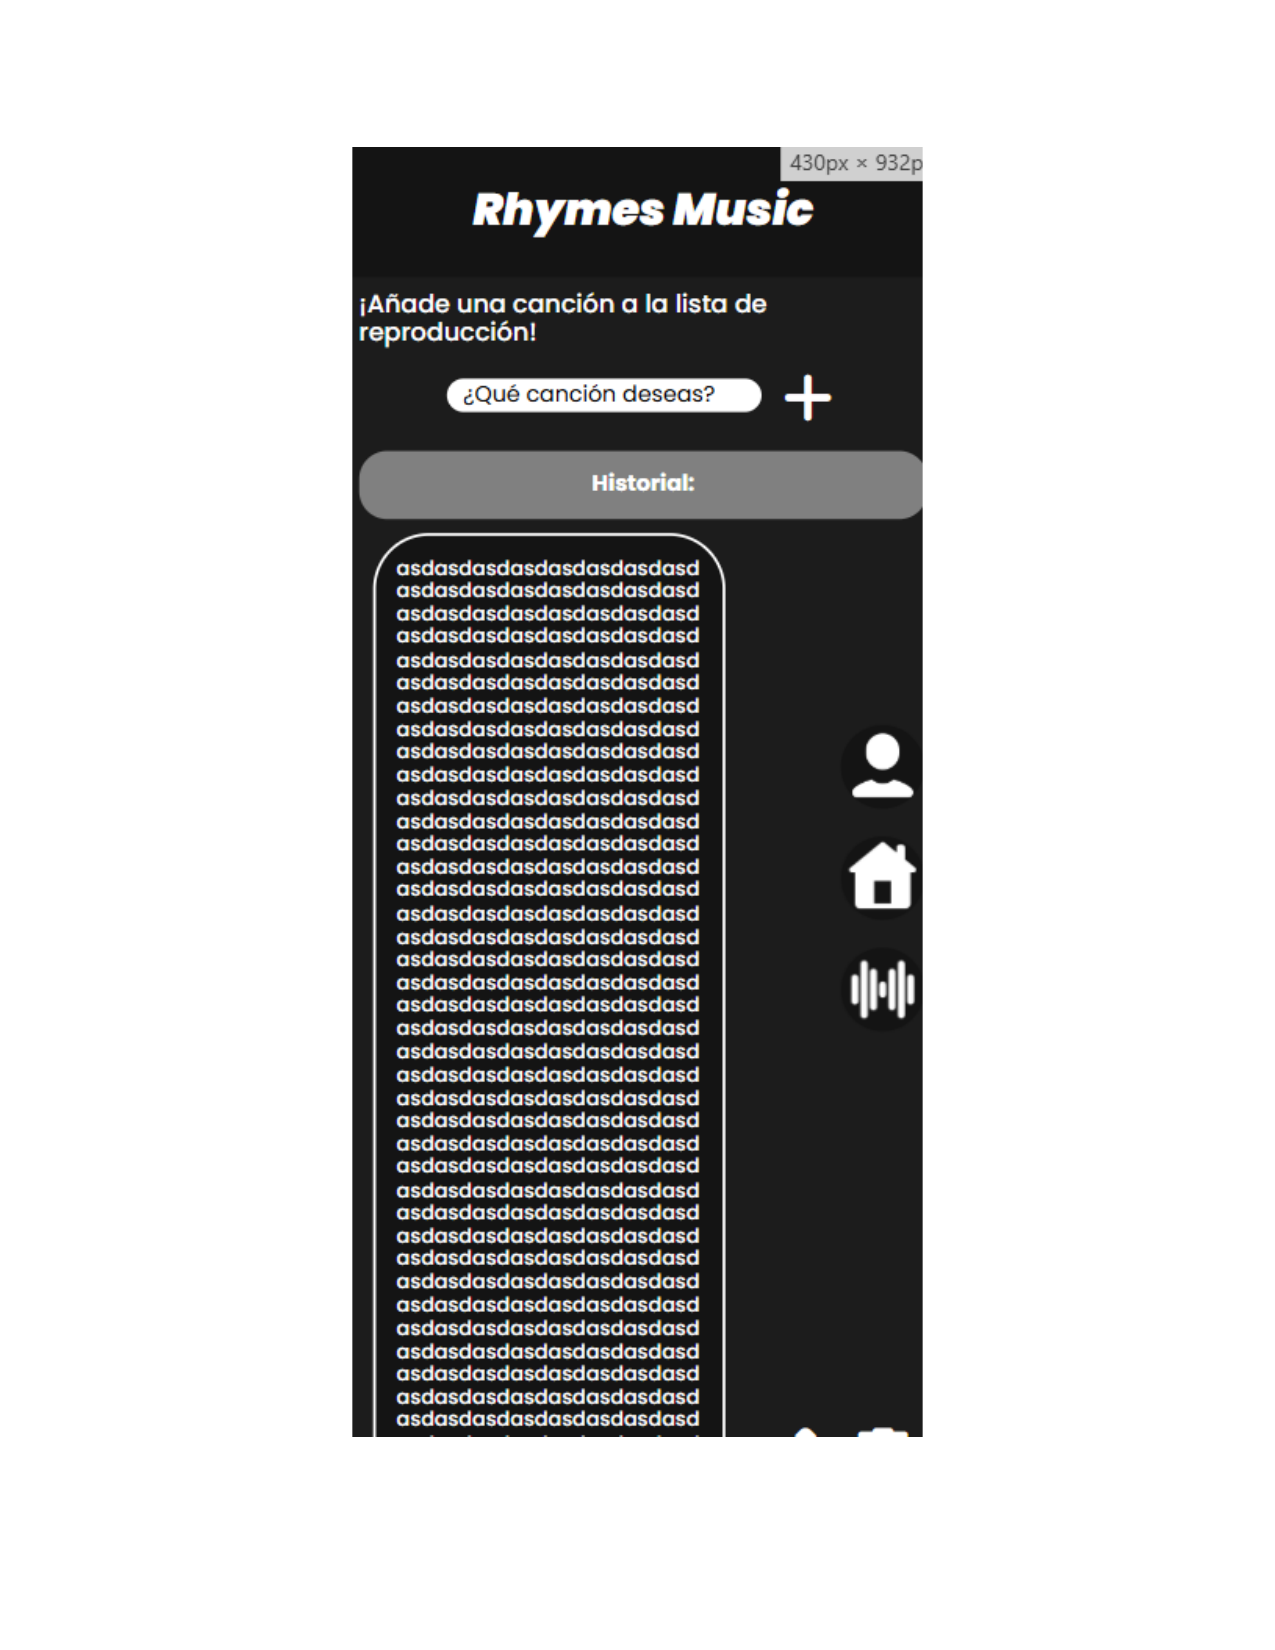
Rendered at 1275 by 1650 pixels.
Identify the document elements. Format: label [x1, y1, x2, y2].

picture [352, 147, 923, 1437]
